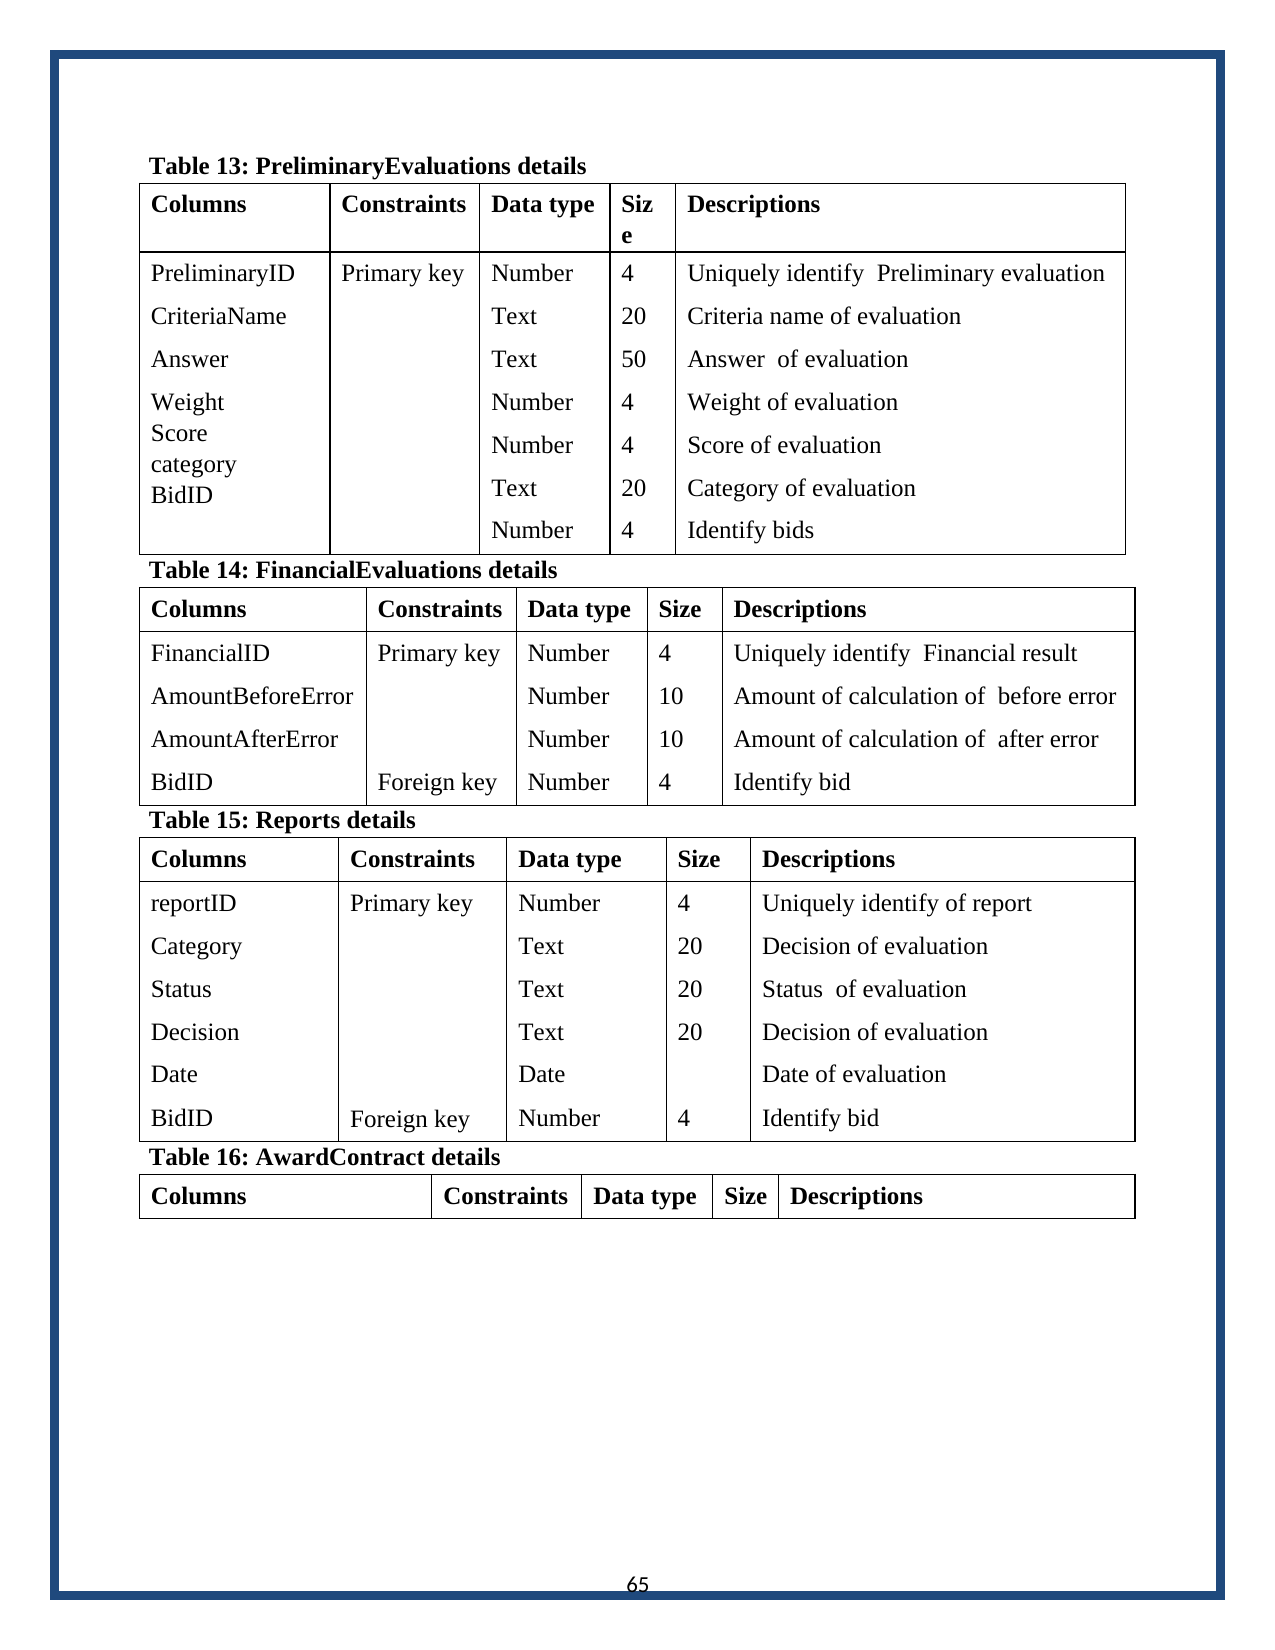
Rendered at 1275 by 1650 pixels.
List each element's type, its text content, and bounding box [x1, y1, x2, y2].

table_cell Primary key Foreign key [367, 632, 516, 804]
table_header Columns [140, 588, 366, 631]
table_cell FinancialID AmountBeforeError AmountAfterError BidID [140, 632, 366, 804]
table_cell 4 20 50 4 4 20 4 [611, 253, 675, 554]
table_header Descriptions [779, 1175, 1134, 1217]
table_cell 4 10 10 4 [648, 632, 722, 804]
table_cell Uniquely identify Financial result Amount of calculation of before error Amount of calculation of after error Identify bid [723, 632, 1134, 804]
table_header Size [667, 838, 750, 881]
table_header Size [648, 588, 722, 631]
table_header Constraints [367, 588, 516, 631]
table_header Columns [140, 838, 338, 881]
table_cell Uniquely identify Preliminary evaluation Criteria name of evaluation Answer of evaluation Weight of evaluation Score of evaluation Category of evaluation Identify bids [676, 253, 1125, 554]
table_cell Number Number Number Number [517, 632, 647, 804]
table_cell reportID Category Status Decision Date BidID [140, 882, 338, 1141]
subtitle Table 16: AwardContract details [148, 1142, 1125, 1171]
table_header Size [713, 1175, 778, 1217]
table_header Size [611, 184, 675, 251]
table_header Constraints [331, 184, 479, 251]
table_cell Number Text Text Text Date Number [507, 882, 666, 1141]
subtitle Table 13: PreliminaryEvaluations details [148, 151, 1125, 179]
table_header Data type [507, 838, 666, 881]
table_cell PreliminaryID CriteriaName Answer Weight Score category BidID [140, 253, 329, 554]
table_cell Number Text Text Number Number Text Number [480, 253, 609, 554]
table_cell Uniquely identify of report Decision of evaluation Status of evaluation Decision of evaluation Date of evaluation Identify bid [751, 882, 1134, 1141]
table_header Descriptions [723, 588, 1134, 631]
table_header Constraints [339, 838, 506, 881]
table_header Columns [140, 1175, 431, 1217]
table_cell Primary key Foreign key [339, 882, 506, 1141]
table_header Data type [582, 1175, 712, 1217]
subtitle Table 14: FinancialEvaluations details [148, 555, 1125, 584]
table_header Data type [480, 184, 609, 251]
table_header Data type [517, 588, 647, 631]
table_header Constraints [432, 1175, 581, 1217]
table_header Descriptions [676, 184, 1125, 251]
table_header Descriptions [751, 838, 1134, 881]
table_cell Primary key [331, 253, 479, 554]
subtitle Table 15: Reports details [148, 806, 1125, 834]
table_cell 4 20 20 20 4 [667, 882, 750, 1141]
table_header Columns [140, 184, 329, 251]
